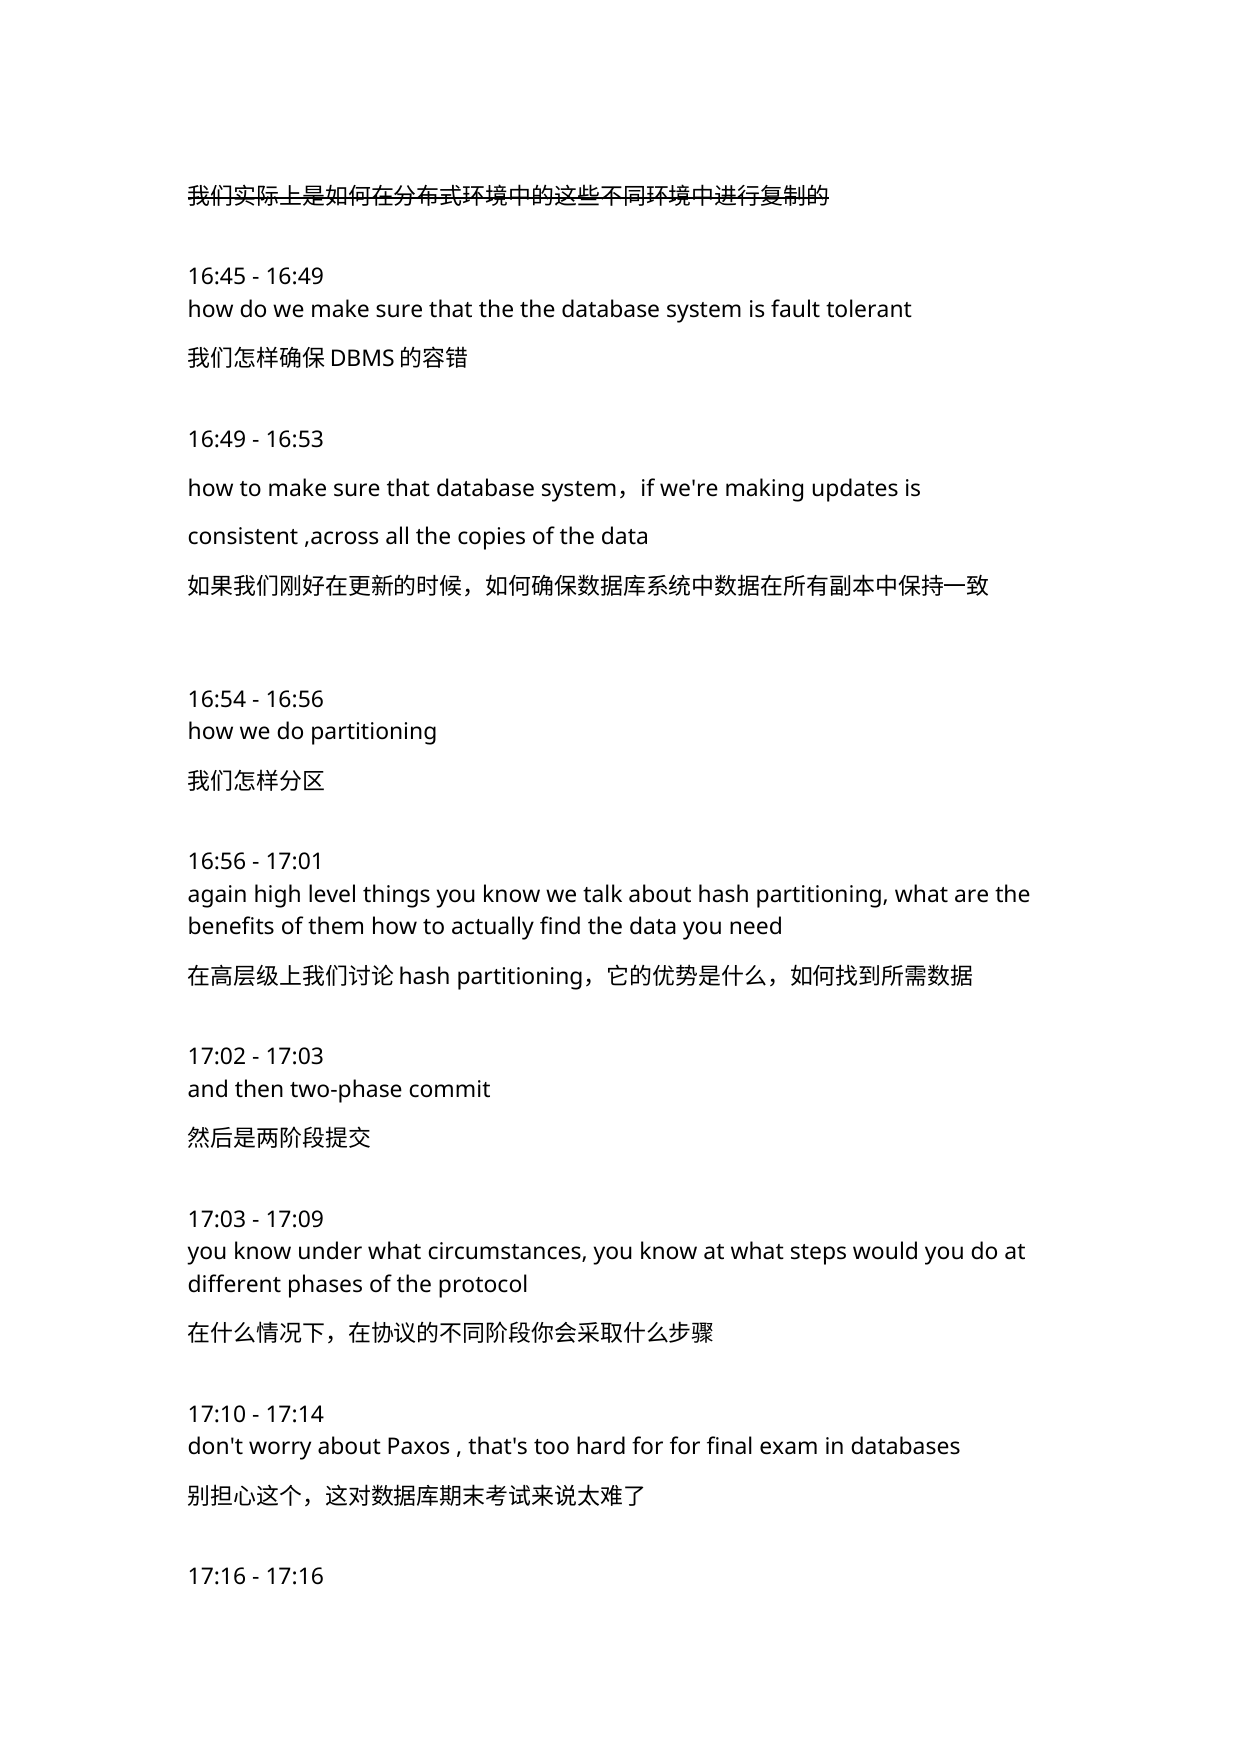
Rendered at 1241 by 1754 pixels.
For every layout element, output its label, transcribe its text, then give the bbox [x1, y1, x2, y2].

text you know under what circumstances, you know at what steps would you do at different phases of the protocol [187, 1234, 1053, 1299]
text how do we make sure that the the database system is fault tolerant [187, 292, 1053, 324]
text 16:54 - 16:56 [187, 682, 1053, 714]
text and then two-phase commit [187, 1072, 1053, 1104]
text again high level things you know we talk about hash partitioning, what are the benefits of them how to actually find the data you need [187, 877, 1053, 942]
text 我们怎样确保DBMS的容错 [187, 324, 1053, 389]
text 16:56 - 17:01 [187, 844, 1053, 877]
text 17:03 - 17:09 [187, 1202, 1053, 1234]
text 在高层级上我们讨论hash partitioning，它的优势是什么，如何找到所需数据 [187, 942, 1053, 1007]
text don't worry about Paxos , that's too hard for for final exam in databases [187, 1429, 1053, 1462]
text 然后是两阶段提交 [187, 1104, 1053, 1169]
text 16:45 - 16:49 [187, 259, 1053, 292]
text 在什么情况下，在协议的不同阶段你会采取什么步骤 [187, 1299, 1053, 1364]
text 我们怎样分区 [187, 747, 1053, 812]
text how to make sure that database system，if we're making updates is consistent ,across all the copies of the data [187, 454, 1053, 552]
text 17:10 - 17:14 [187, 1397, 1053, 1429]
text 如果我们刚好在更新的时候，如何确保数据库系统中数据在所有副本中保持一致 [187, 552, 1053, 617]
text 17:02 - 17:03 [187, 1039, 1053, 1072]
text how we do partitioning [187, 714, 1053, 747]
text 16:49 - 16:53 [187, 422, 1053, 454]
text 17:16 - 17:16 [187, 1559, 1053, 1592]
text 别担心这个，这对数据库期末考试来说太难了 [187, 1462, 1053, 1527]
text 我们实际上是如何在分布式环境中的这些不同环境中进行复制的 [187, 162, 1053, 227]
